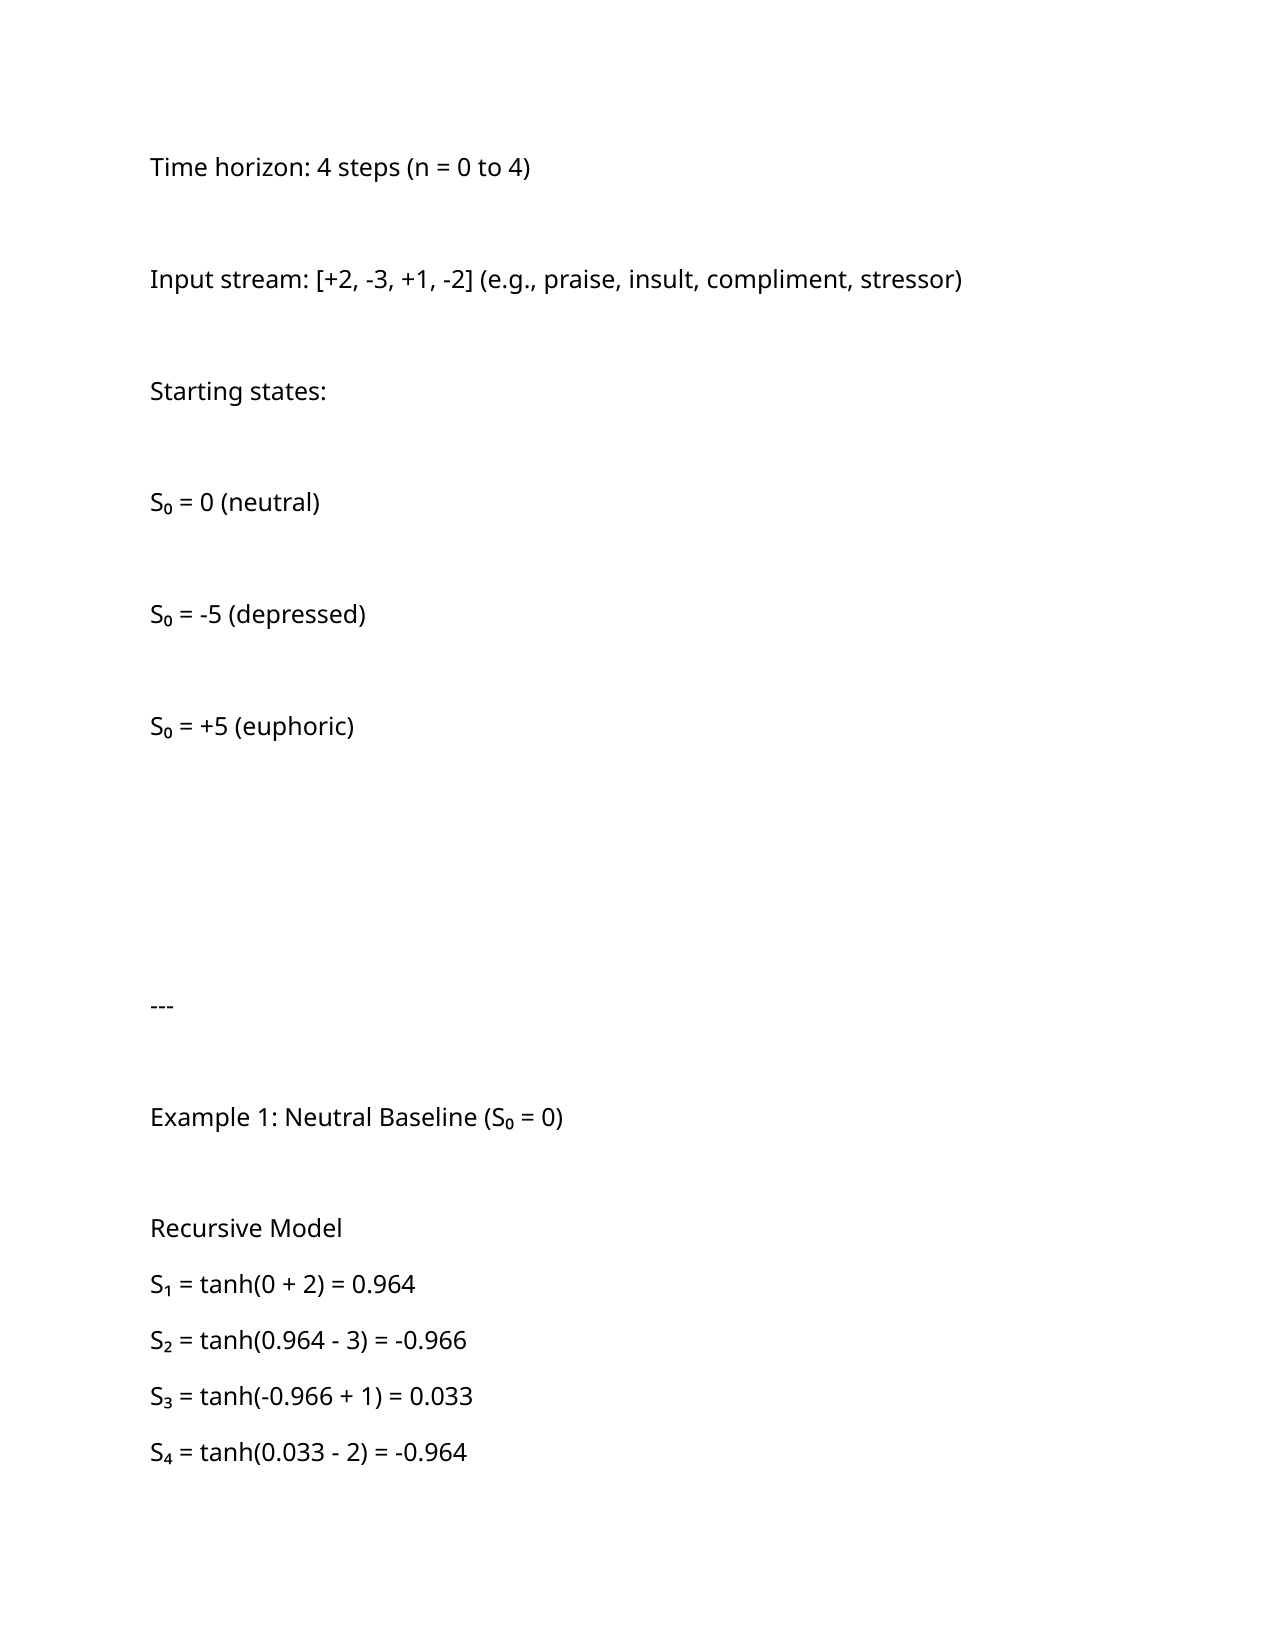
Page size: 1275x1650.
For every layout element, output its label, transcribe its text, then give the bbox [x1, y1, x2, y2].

text Recursive Model [150, 1211, 1125, 1245]
text S₁ = tanh(0 + 2) = 0.964 [150, 1267, 1125, 1301]
text --- [150, 987, 1125, 1022]
text Starting states: [150, 373, 1125, 407]
text S₃ = tanh(-0.966 + 1) = 0.033 [150, 1378, 1125, 1412]
text S₂ = tanh(0.964 - 3) = -0.966 [150, 1322, 1125, 1357]
text S₀ = +5 (euphoric) [150, 708, 1125, 742]
text Example 1: Neutral Baseline (S₀ = 0) [150, 1099, 1125, 1133]
text S₀ = 0 (neutral) [150, 485, 1125, 519]
text Input stream: [+2, -3, +1, -2] (e.g., praise, insult, compliment, stressor) [150, 262, 1125, 296]
text S₄ = tanh(0.033 - 2) = -0.964 [150, 1434, 1125, 1468]
text S₀ = -5 (depressed) [150, 597, 1125, 631]
text Time horizon: 4 steps (n = 0 to 4) [150, 150, 1125, 184]
